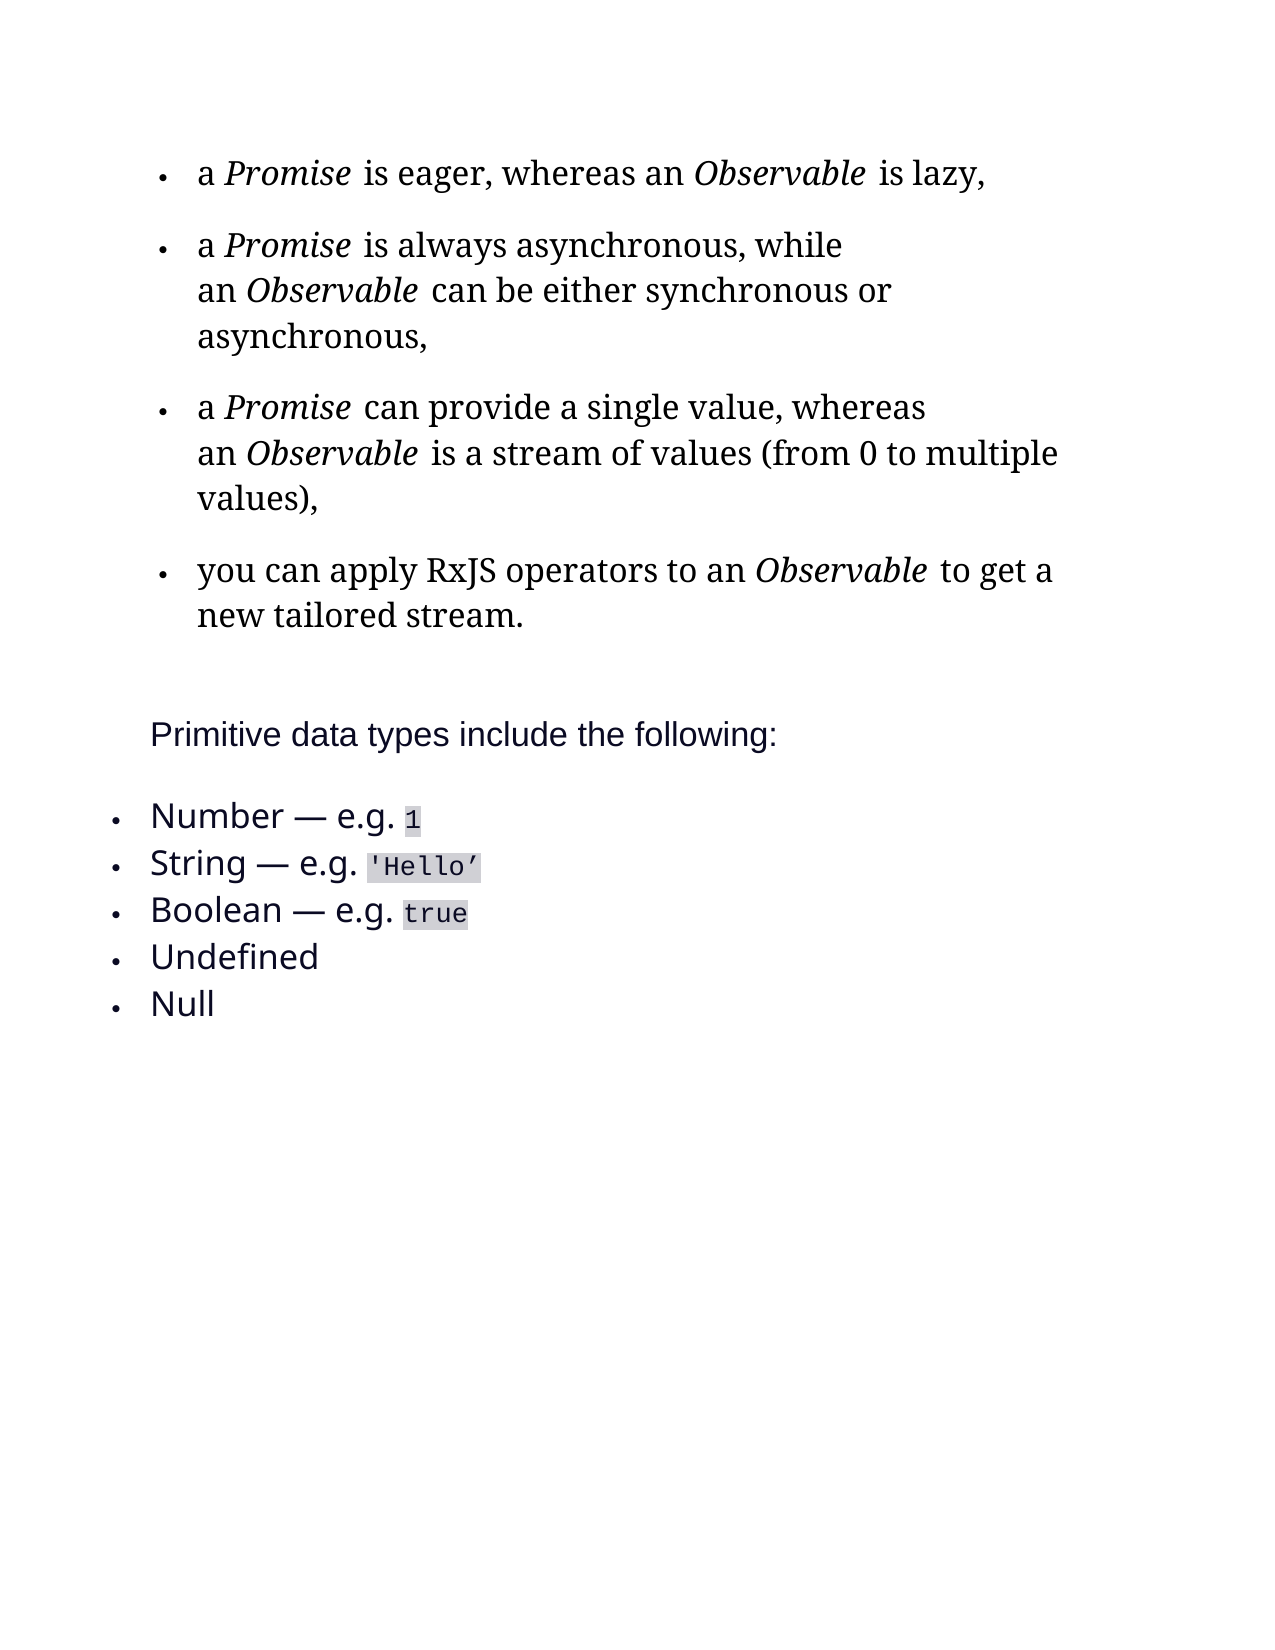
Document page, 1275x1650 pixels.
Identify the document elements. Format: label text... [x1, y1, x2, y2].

list a Promise is always asynchronous, while an Observable can be either synchronous or asynchronous, [159, 222, 1125, 358]
list Number — e.g. 1 [112, 792, 1125, 838]
list a Promise is eager, whereas an Observable is lazy, [159, 150, 1125, 195]
text Primitive data types include the following: [150, 714, 1125, 754]
list Undefined [112, 932, 1125, 979]
list Null [112, 979, 1125, 1026]
list you can apply RxJS operators to an Observable to get a new tailored stream. [159, 547, 1125, 637]
list Boolean — e.g. true [112, 885, 1125, 932]
list a Promise can provide a single value, whereas an Observable is a stream of values (from 0 to multiple values), [159, 384, 1125, 520]
list String — e.g. 'Hello’ [112, 838, 1125, 885]
